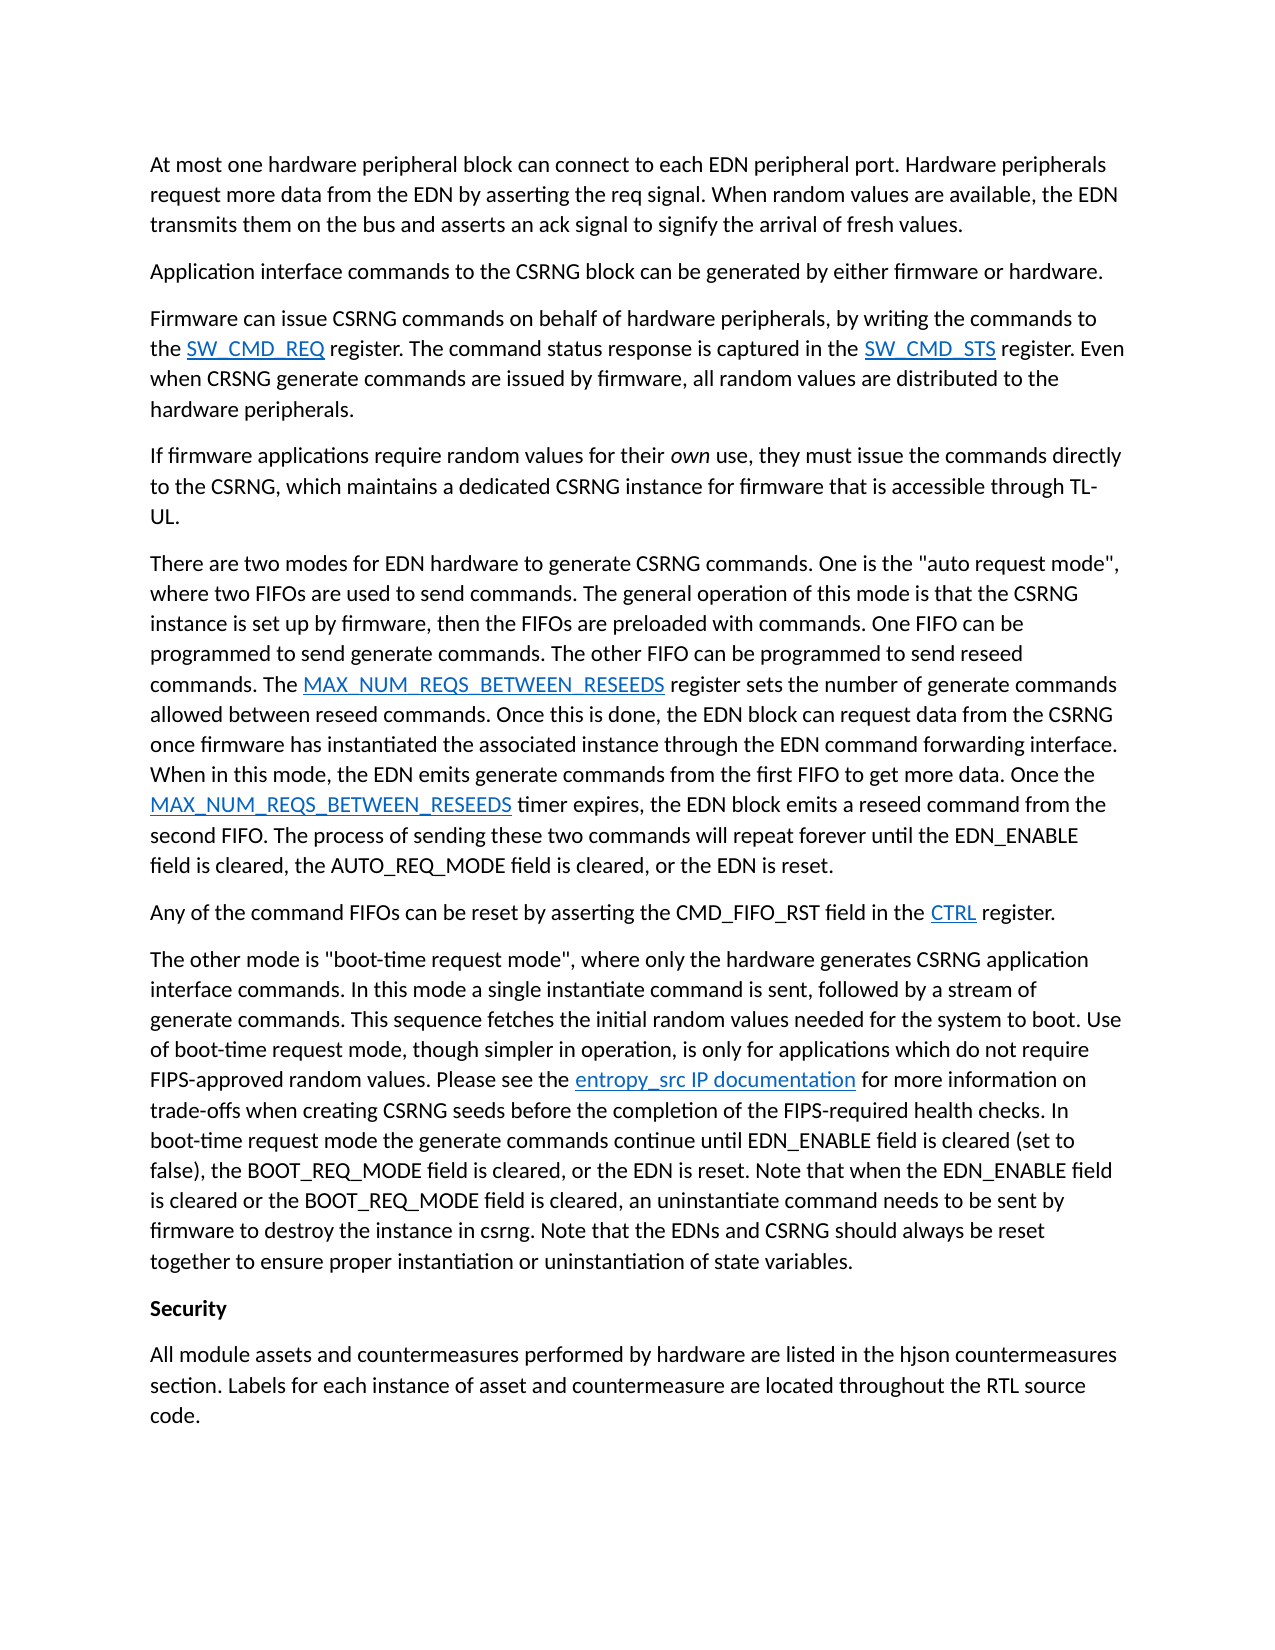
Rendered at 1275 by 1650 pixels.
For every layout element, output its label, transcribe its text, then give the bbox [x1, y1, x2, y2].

text At most one hardware peripheral block can connect to each EDN peripheral port. Hardware peripherals request more data from the EDN by asserting the req signal. When random values are available, the EDN transmits them on the bus and asserts an ack signal to signify the arrival of fresh values. [150, 150, 1125, 238]
text If firmware applications require random values for their own use, they must issue the commands directly to the CSRNG, which maintains a dedicated CSRNG instance for firmware that is accessible through TL-UL. [150, 442, 1125, 530]
text Any of the command FIFOs can be reset by asserting the CMD_FIFO_RST field in the CTRL register. [150, 898, 1125, 926]
text All module assets and countermeasures performed by hardware are listed in the hjson countermeasures section. Labels for each instance of asset and countermeasure are located throughout the RTL source code. [150, 1341, 1125, 1429]
text Firmware can issue CSRNG commands on behalf of hardware peripherals, by writing the commands to the SW_CMD_REQ register. The command status response is captured in the SW_CMD_STS register. Even when CRSNG generate commands are issued by firmware, all random values are distributed to the hardware peripherals. [150, 304, 1125, 423]
text The other mode is "boot-time request mode", where only the hardware generates CSRNG application interface commands. In this mode a single instantiate command is sent, followed by a stream of generate commands. This sequence fetches the initial random values needed for the system to boot. Use of boot-time request mode, though simpler in operation, is only for applications which do not require FIPS-approved random values. Please see the entropy_src IP documentation for more information on trade-offs when creating CSRNG seeds before the completion of the FIPS-required health checks. In boot-time request mode the generate commands continue until EDN_ENABLE field is cleared (set to false), the BOOT_REQ_MODE field is cleared, or the EDN is reset. Note that when the EDN_ENABLE field is cleared or the BOOT_REQ_MODE field is cleared, an uninstantiate command needs to be sent by firmware to destroy the instance in csrng. Note that the EDNs and CSRNG should always be reset together to ensure proper instantiation or uninstantiation of state variables. [150, 945, 1125, 1275]
text Application interface commands to the CSRNG block can be generated by either firmware or hardware. [150, 257, 1125, 285]
text There are two modes for EDN hardware to generate CSRNG commands. One is the "auto request mode", where two FIFOs are used to send commands. The general operation of this mode is that the CSRNG instance is set up by firmware, then the FIFOs are preloaded with commands. One FIFO can be programmed to send generate commands. The other FIFO can be programmed to send reseed commands. The MAX_NUM_REQS_BETWEEN_RESEEDS register sets the number of generate commands allowed between reseed commands. Once this is done, the EDN block can request data from the CSRNG once firmware has instantiated the associated instance through the EDN command forwarding interface. When in this mode, the EDN emits generate commands from the first FIFO to get more data. Once the MAX_NUM_REQS_BETWEEN_RESEEDS timer expires, the EDN block emits a reseed command from the second FIFO. The process of sending these two commands will repeat forever until the EDN_ENABLE field is cleared, the AUTO_REQ_MODE field is cleared, or the EDN is reset. [150, 549, 1125, 879]
text Security [150, 1294, 1125, 1322]
